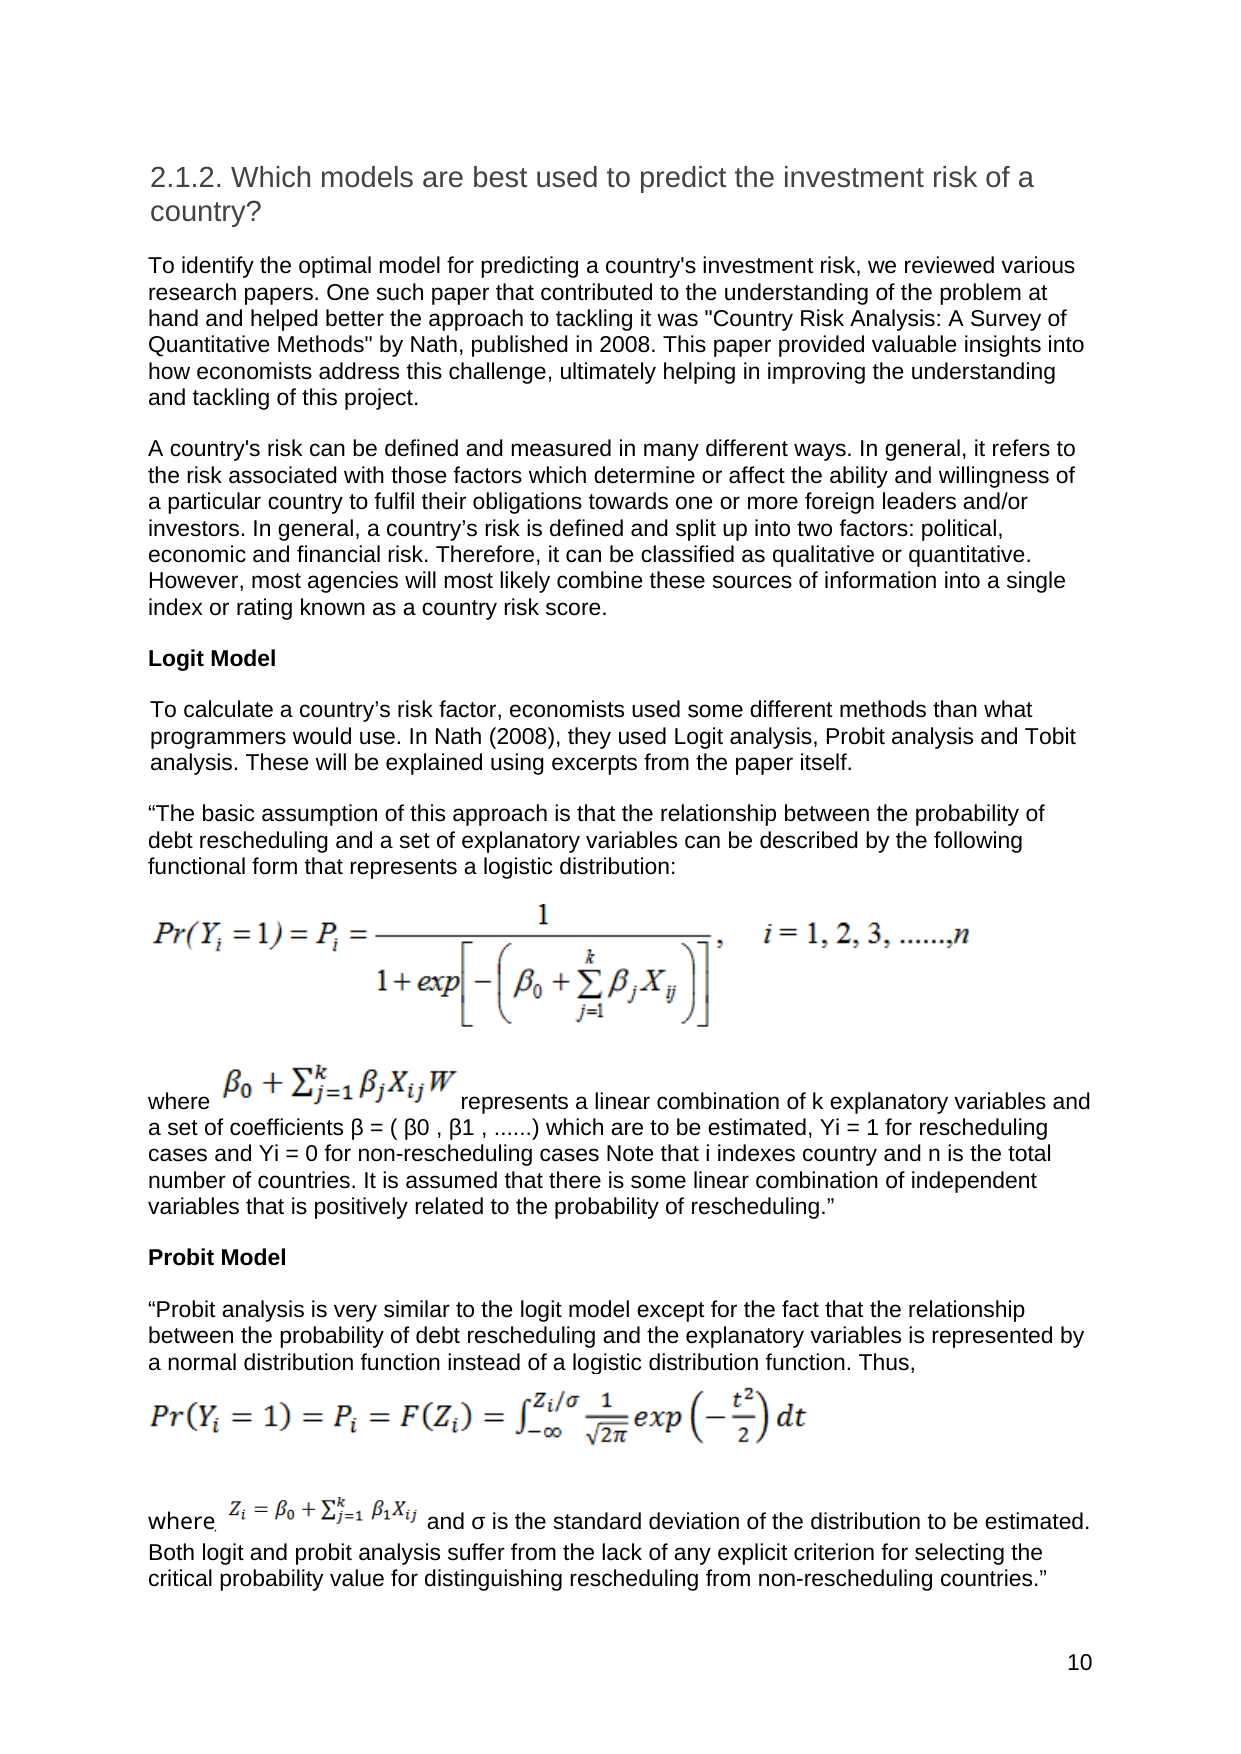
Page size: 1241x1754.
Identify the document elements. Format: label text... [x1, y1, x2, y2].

text whereܼ and σ is the standard deviation of the distribution to be estimated. Both logit and probit analysis suffer from the lack of any explicit criterion for selecting the critical probability value for distinguishing rescheduling from non-rescheduling countries.” [148, 1495, 1092, 1591]
text “The basic assumption of this approach is that the relationship between the probability of debt rescheduling and a set of explanatory variables can be described by the following functional form that represents a logistic distribution: [148, 800, 1092, 879]
picture [227, 1495, 421, 1529]
picture [216, 1062, 461, 1109]
text To identify the optimal model for predicting a country's investment risk, we reviewed various research papers. One such paper that contributed to the understanding of the problem at hand and helped better the approach to tackling it was "Country Risk Analysis: A Survey of Quantitative Methods" by Nath, published in 2008. This paper provided valuable insights into how economists address this challenge, ultimately helping in improving the understanding and tackling of this project. [148, 252, 1092, 410]
text A country's risk can be defined and measured in many different ways. In general, it refers to the risk associated with those factors which determine or affect the ability and willingness of a particular country to fulfil their obligations towards one or more foreign leaders and/or investors. In general, a country’s risk is defined and split up into two factors: political, economic and financial risk. Therefore, it can be classified as qualitative or quantitative. However, most agencies will most likely combine these sources of information into a single index or rating known as a country risk score. [148, 435, 1092, 620]
text where represents a linear combination of k explanatory variables and a set of coefficients β = ( β0 , β1 , ......) which are to be estimated, Yi = 1 for rescheduling cases and Yi = 0 for non-rescheduling cases Note that i indexes country and n is the total number of countries. It is assumed that there is some linear combination of independent variables that is positively related to the probability of rescheduling.” [148, 1062, 1092, 1219]
text Probit Model [148, 1244, 1092, 1271]
subtitle 2.1.2. Which models are best used to predict the investment risk of a country? [150, 160, 1090, 227]
text Logit Model [148, 645, 1092, 671]
picture [147, 1374, 823, 1466]
text To calculate a country’s risk factor, economists used some different methods than what programmers would use. In Nath (2008), they used Logit analysis, Probit analysis and Tobit analysis. These will be explained using excerpts from the paper itself. [150, 696, 1090, 775]
picture [147, 904, 975, 1038]
